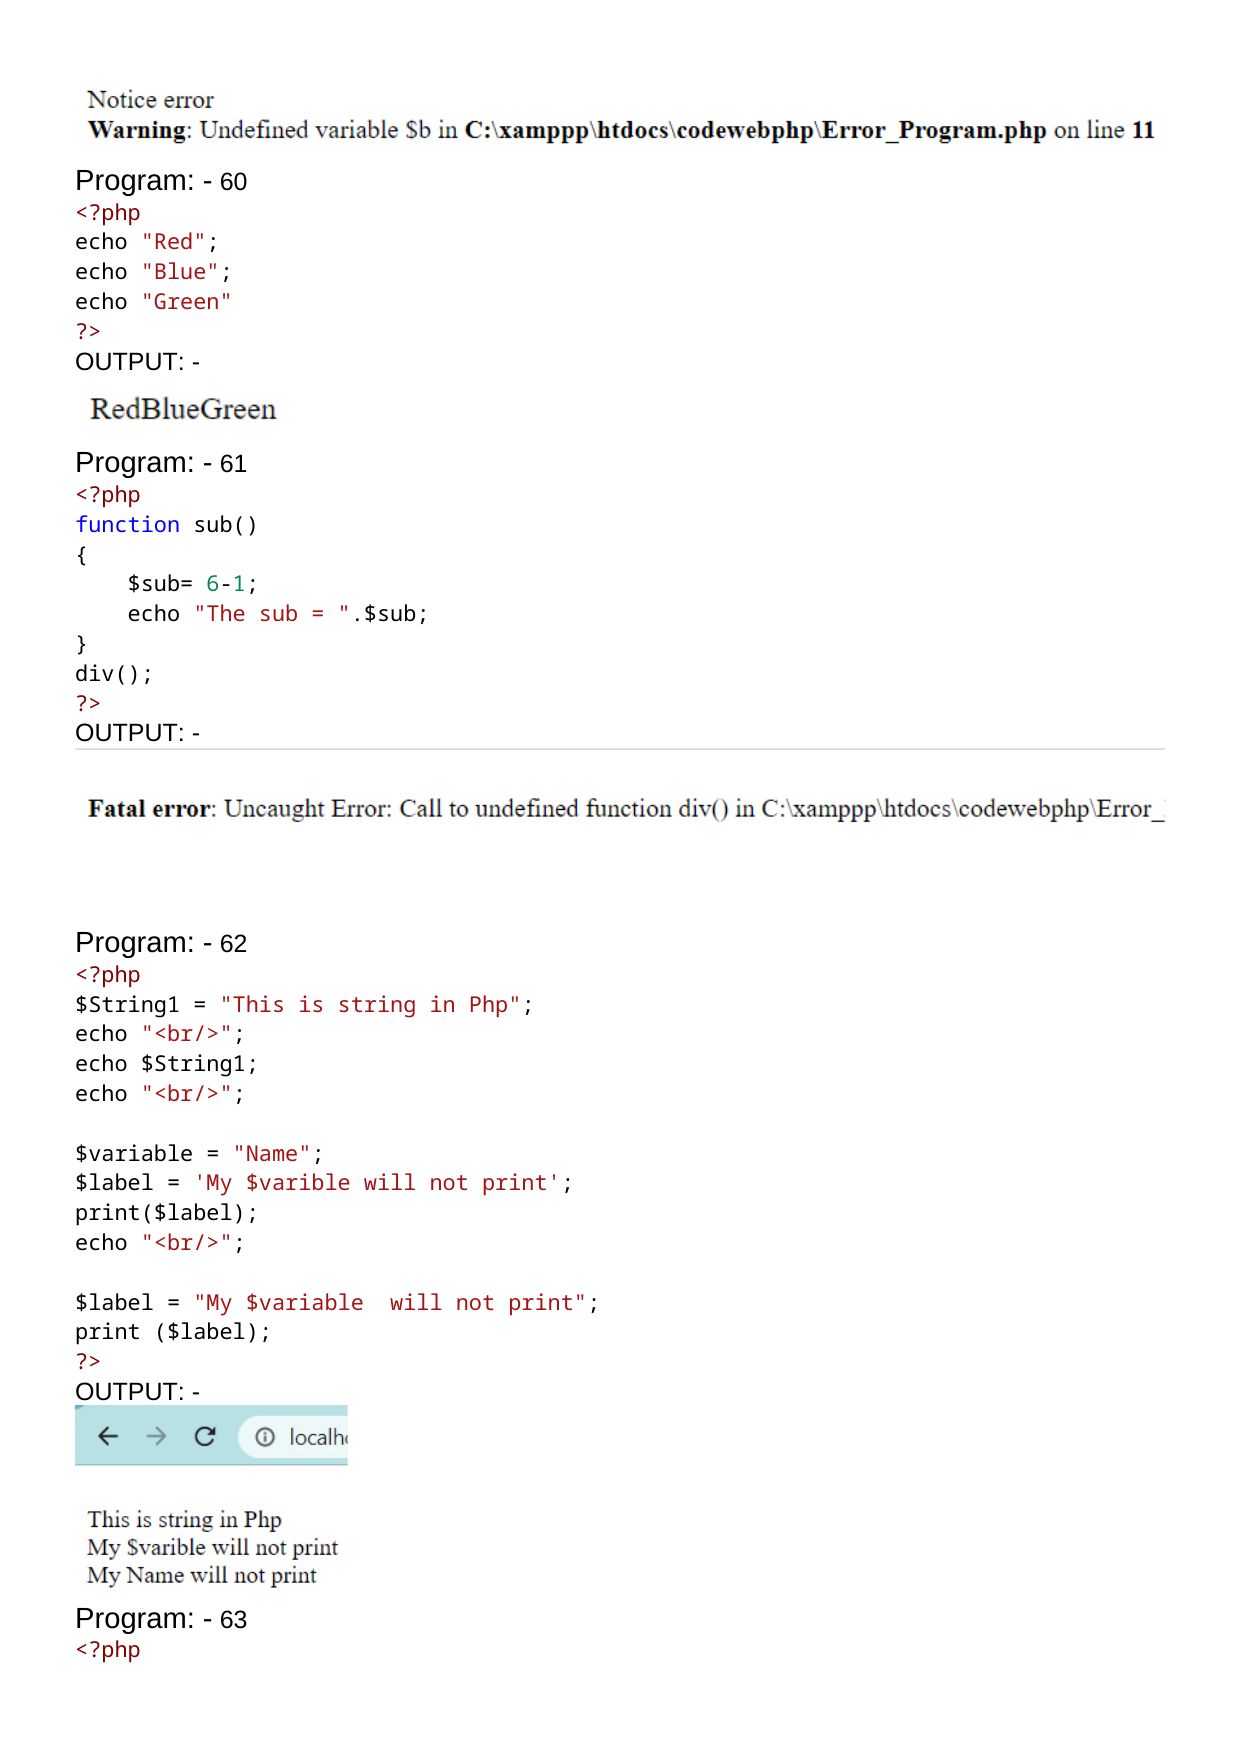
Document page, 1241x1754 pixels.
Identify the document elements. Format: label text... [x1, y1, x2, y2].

text $variable = "Name"; [75, 1137, 1165, 1167]
text ?> [75, 316, 1165, 346]
text <?php [75, 479, 1165, 509]
picture [75, 1405, 348, 1601]
text <?php [75, 959, 1165, 988]
text echo "<br/>"; [75, 1227, 1165, 1257]
text ?> [75, 1346, 1165, 1376]
text echo "Red"; [75, 226, 1165, 256]
text OUTPUT: - [75, 1376, 1165, 1406]
text div(); [75, 658, 1165, 688]
text echo "<br/>"; [75, 1078, 1165, 1108]
text print($label); [75, 1197, 1165, 1227]
text echo $String1; [75, 1048, 1165, 1078]
text $label = "My $variable will not print"; [75, 1286, 1165, 1316]
picture [75, 375, 327, 446]
text echo "Blue"; [75, 256, 1165, 286]
text Program: - 63 [75, 1601, 1165, 1634]
text <?php [75, 197, 1165, 226]
text <?php [75, 1634, 1165, 1664]
picture [75, 75, 1166, 163]
text $sub= 6-1; [75, 568, 1165, 598]
text echo "Green" [75, 286, 1165, 316]
text OUTPUT: - [75, 346, 1165, 375]
text } [75, 628, 1165, 658]
text $label = 'My $varible will not print'; [75, 1167, 1165, 1197]
text Program: - 61 [75, 446, 1165, 479]
text $String1 = "This is string in Php"; [75, 988, 1165, 1018]
text { [75, 539, 1165, 568]
text print ($label); [75, 1316, 1165, 1346]
text OUTPUT: - [75, 717, 1165, 747]
text echo "The sub = ".$sub; [75, 598, 1165, 628]
picture [75, 747, 1166, 847]
text function sub() [75, 509, 1165, 539]
text ?> [75, 688, 1165, 717]
text Program: - 62 [75, 925, 1165, 959]
text Program: - 60 [75, 163, 1165, 197]
text echo "<br/>"; [75, 1018, 1165, 1048]
